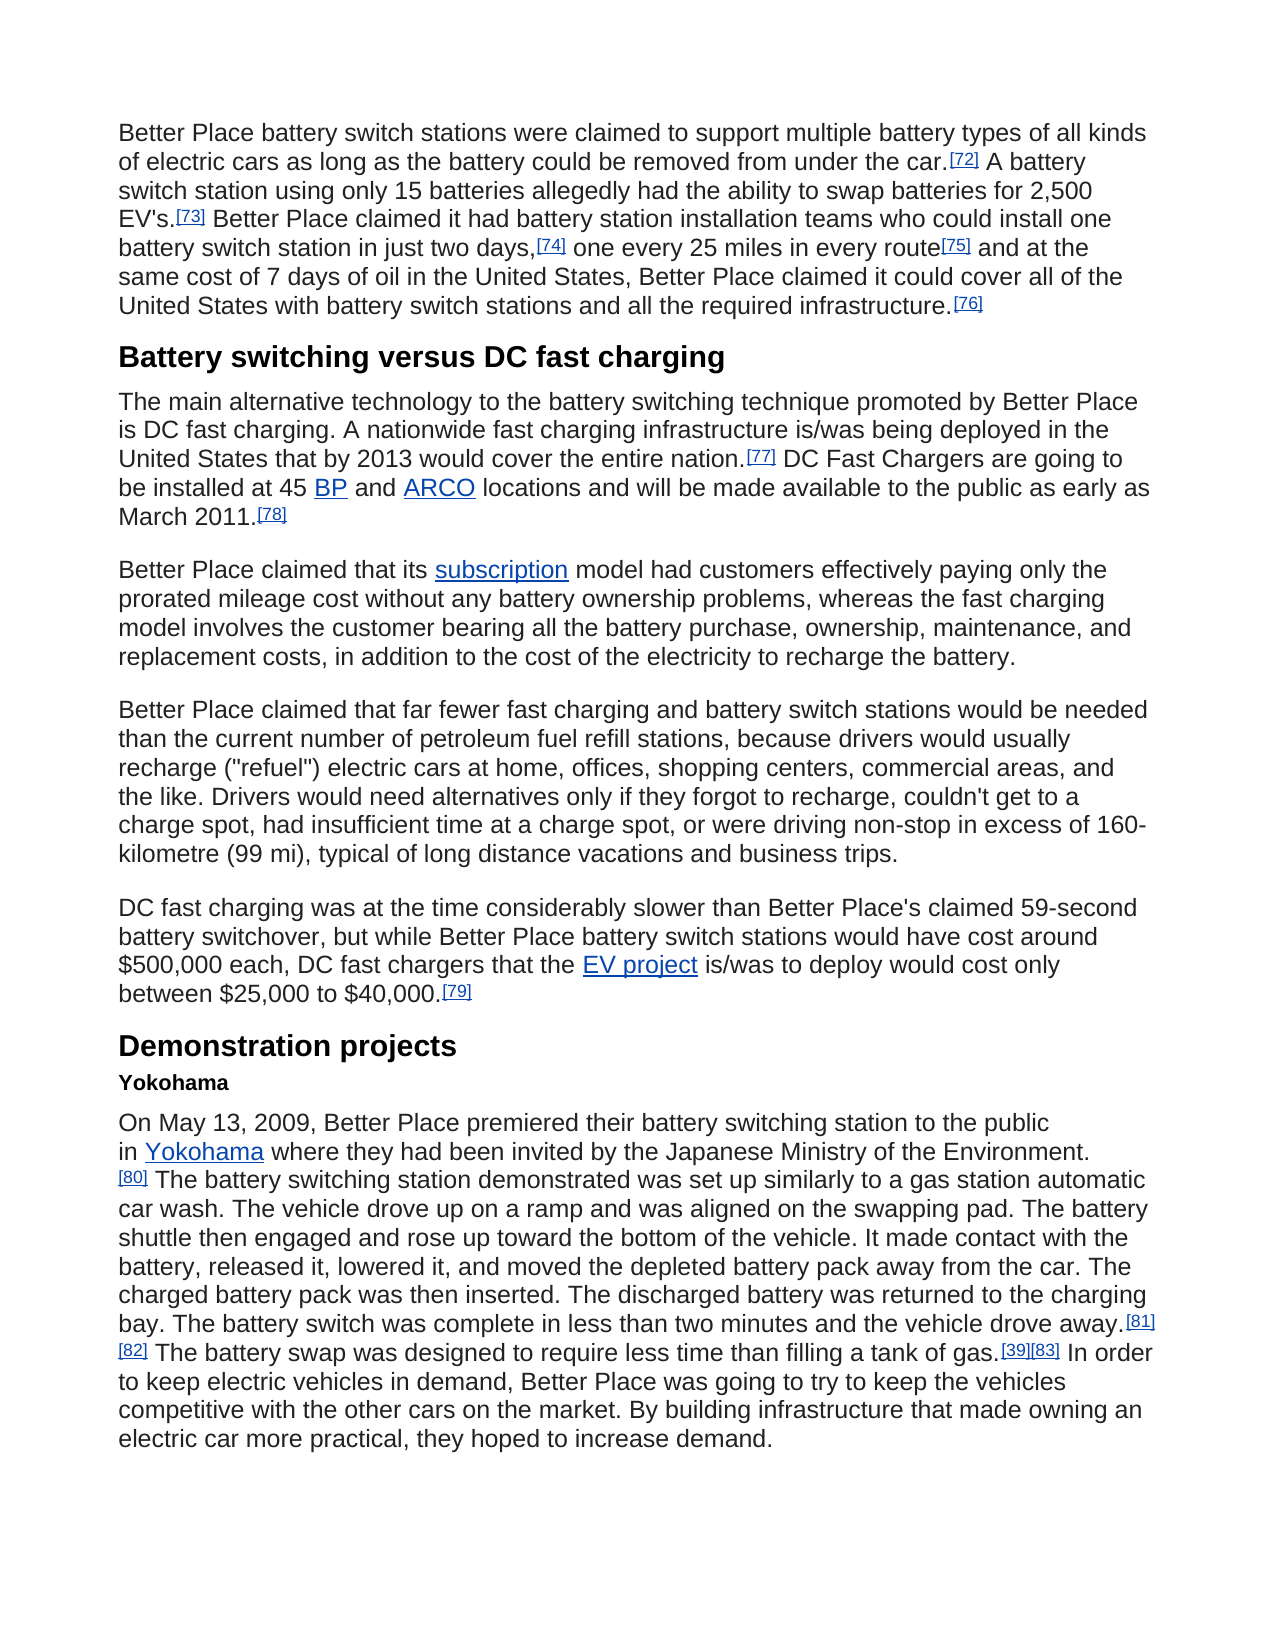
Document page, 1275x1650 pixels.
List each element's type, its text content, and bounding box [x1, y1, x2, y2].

text The main alternative technology to the battery switching technique promoted by Better Place is DC fast charging. A nationwide fast charging infrastructure is/was being deployed in the United States that by 2013 would cover the entire nation.[77] DC Fast Chargers are going to be installed at 45 BP and ARCO locations and will be made available to the public as early as March 2011.[78] [118, 387, 1157, 530]
text Better Place claimed that far fewer fast charging and battery switch stations would be needed than the current number of petroleum fuel refill stations, because drivers would usually recharge ("refuel") electric cars at home, offices, shopping centers, commercial areas, and the like. Drivers would need alternatives only if they forgot to recharge, couldn't get to a charge spot, had insufficient time at a charge spot, or were driving non-stop in excess of 160-kilometre (99 mi), typical of long distance vacations and business trips. [118, 695, 1157, 868]
text Battery switching versus DC fast charging [118, 339, 1157, 374]
text Better Place battery switch stations were claimed to support multiple battery types of all kinds of electric cars as long as the battery could be removed from under the car.[72] A battery switch station using only 15 batteries allegedly had the ability to swap batteries for 2,500 EV's.[73] Better Place claimed it had battery station installation teams who could install one battery switch station in just two days,[74] one every 25 miles in every route[75] and at the same cost of 7 days of oil in the United States, Better Place claimed it could cover all of the United States with battery switch stations and all the required infrastructure.[76] [118, 118, 1157, 319]
text DC fast charging was at the time considerably slower than Better Place's claimed 59-second battery switchover, but while Better Place battery switch stations would have cost around $500,000 each, DC fast chargers that the EV project is/was to deploy would cost only between $25,000 to $40,000.[79] [118, 893, 1157, 1008]
text Better Place claimed that its subscription model had customers effectively paying only the prorated mileage cost without any battery ownership problems, whereas the fast charging model involves the customer bearing all the battery purchase, ownership, maintenance, and replacement costs, in addition to the cost of the electricity to recharge the battery. [118, 555, 1157, 670]
text Demonstration projects [118, 1028, 1157, 1063]
text On May 13, 2009, Better Place premiered their battery switching station to the public in Yokohama where they had been invited by the Japanese Ministry of the Environment.[80] The battery switching station demonstrated was set up similarly to a gas station automatic car wash. The vehicle drove up on a ramp and was aligned on the swapping pad. The battery shuttle then engaged and rose up toward the bottom of the vehicle. It made contact with the battery, released it, lowered it, and moved the depleted battery pack away from the car. The charged battery pack was then inserted. The discharged battery was returned to the charging bay. The battery switch was complete in less than two minutes and the vehicle drove away.[81][82] The battery swap was designed to require less time than filling a tank of gas.[39][83] In order to keep electric vehicles in demand, Better Place was going to try to keep the vehicles competitive with the other cars on the market. By building infrastructure that made owning an electric car more practical, they hoped to increase demand. [118, 1108, 1157, 1453]
text Yokohama [118, 1070, 1157, 1095]
